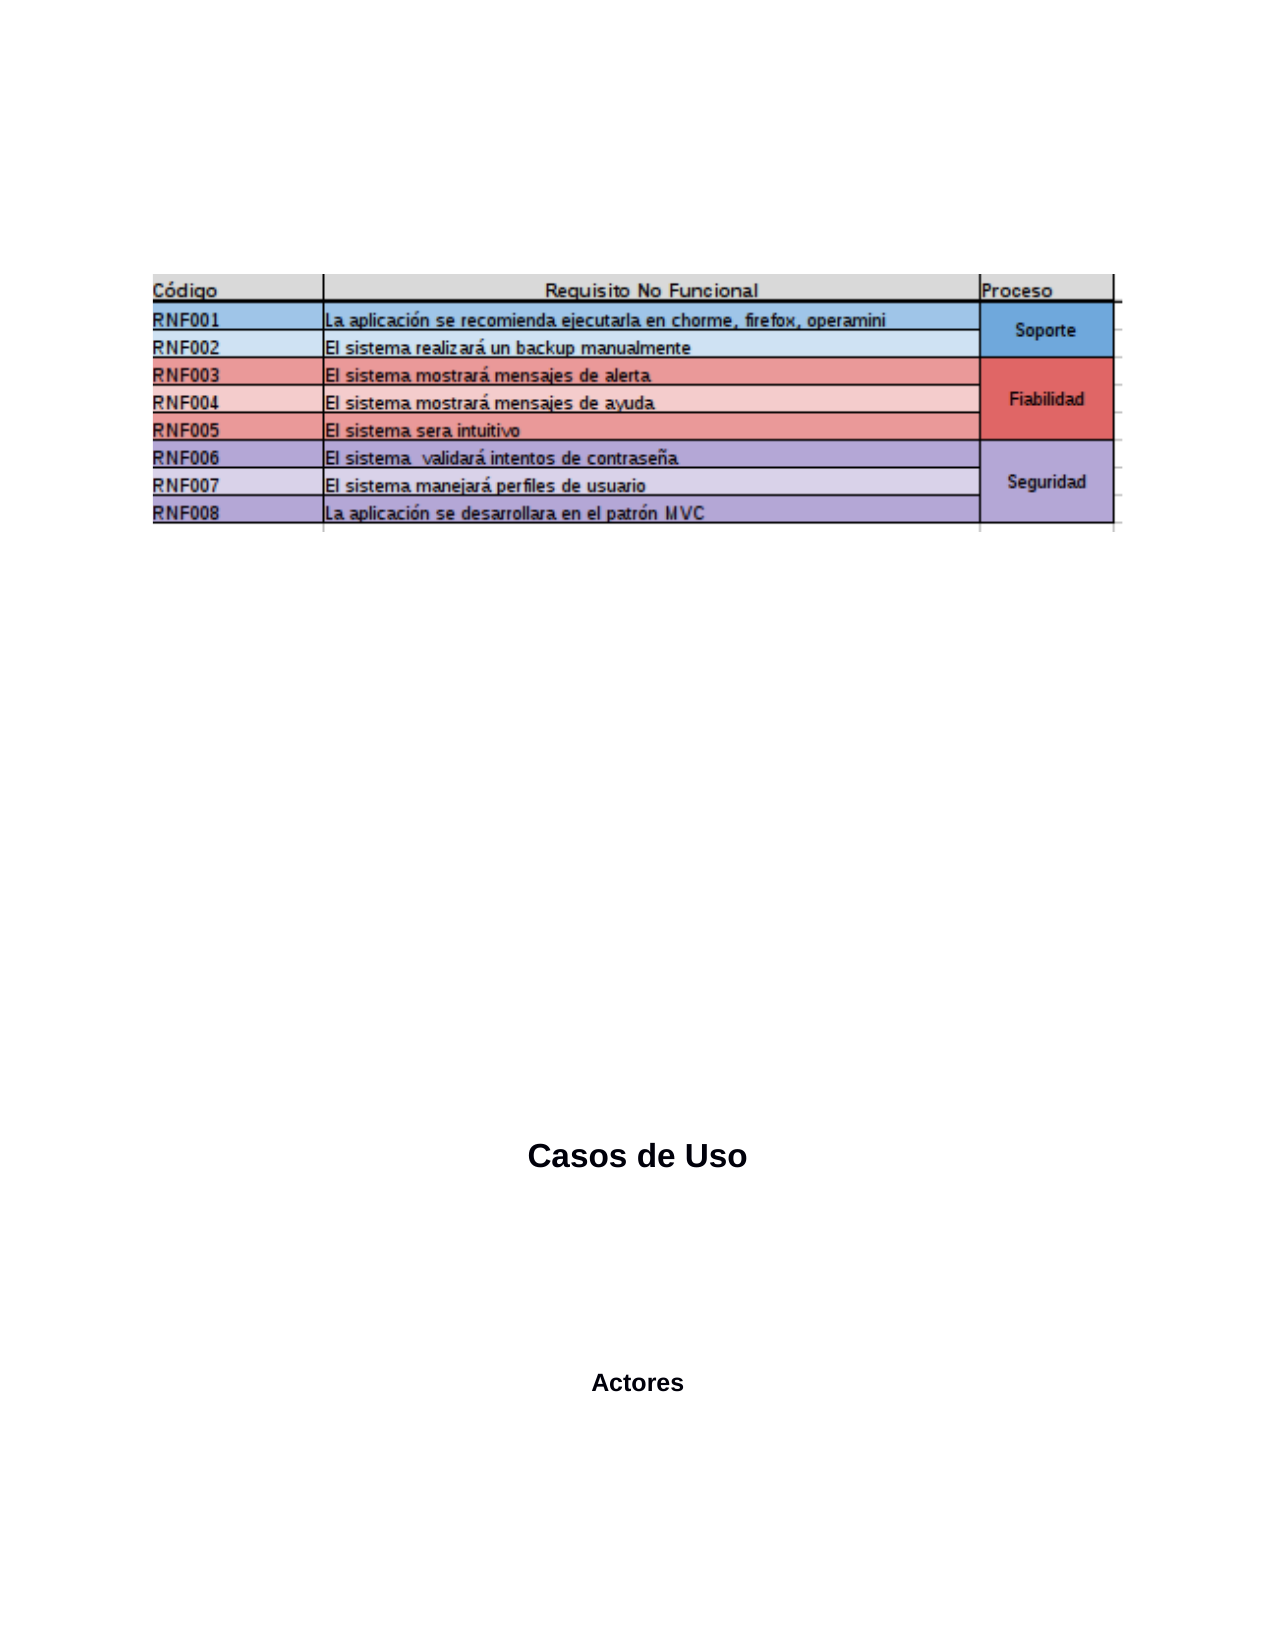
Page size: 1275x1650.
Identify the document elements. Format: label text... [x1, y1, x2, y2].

text Casos de Uso [177, 1136, 1098, 1174]
text Actores [177, 1368, 1098, 1397]
picture [152, 274, 1123, 532]
